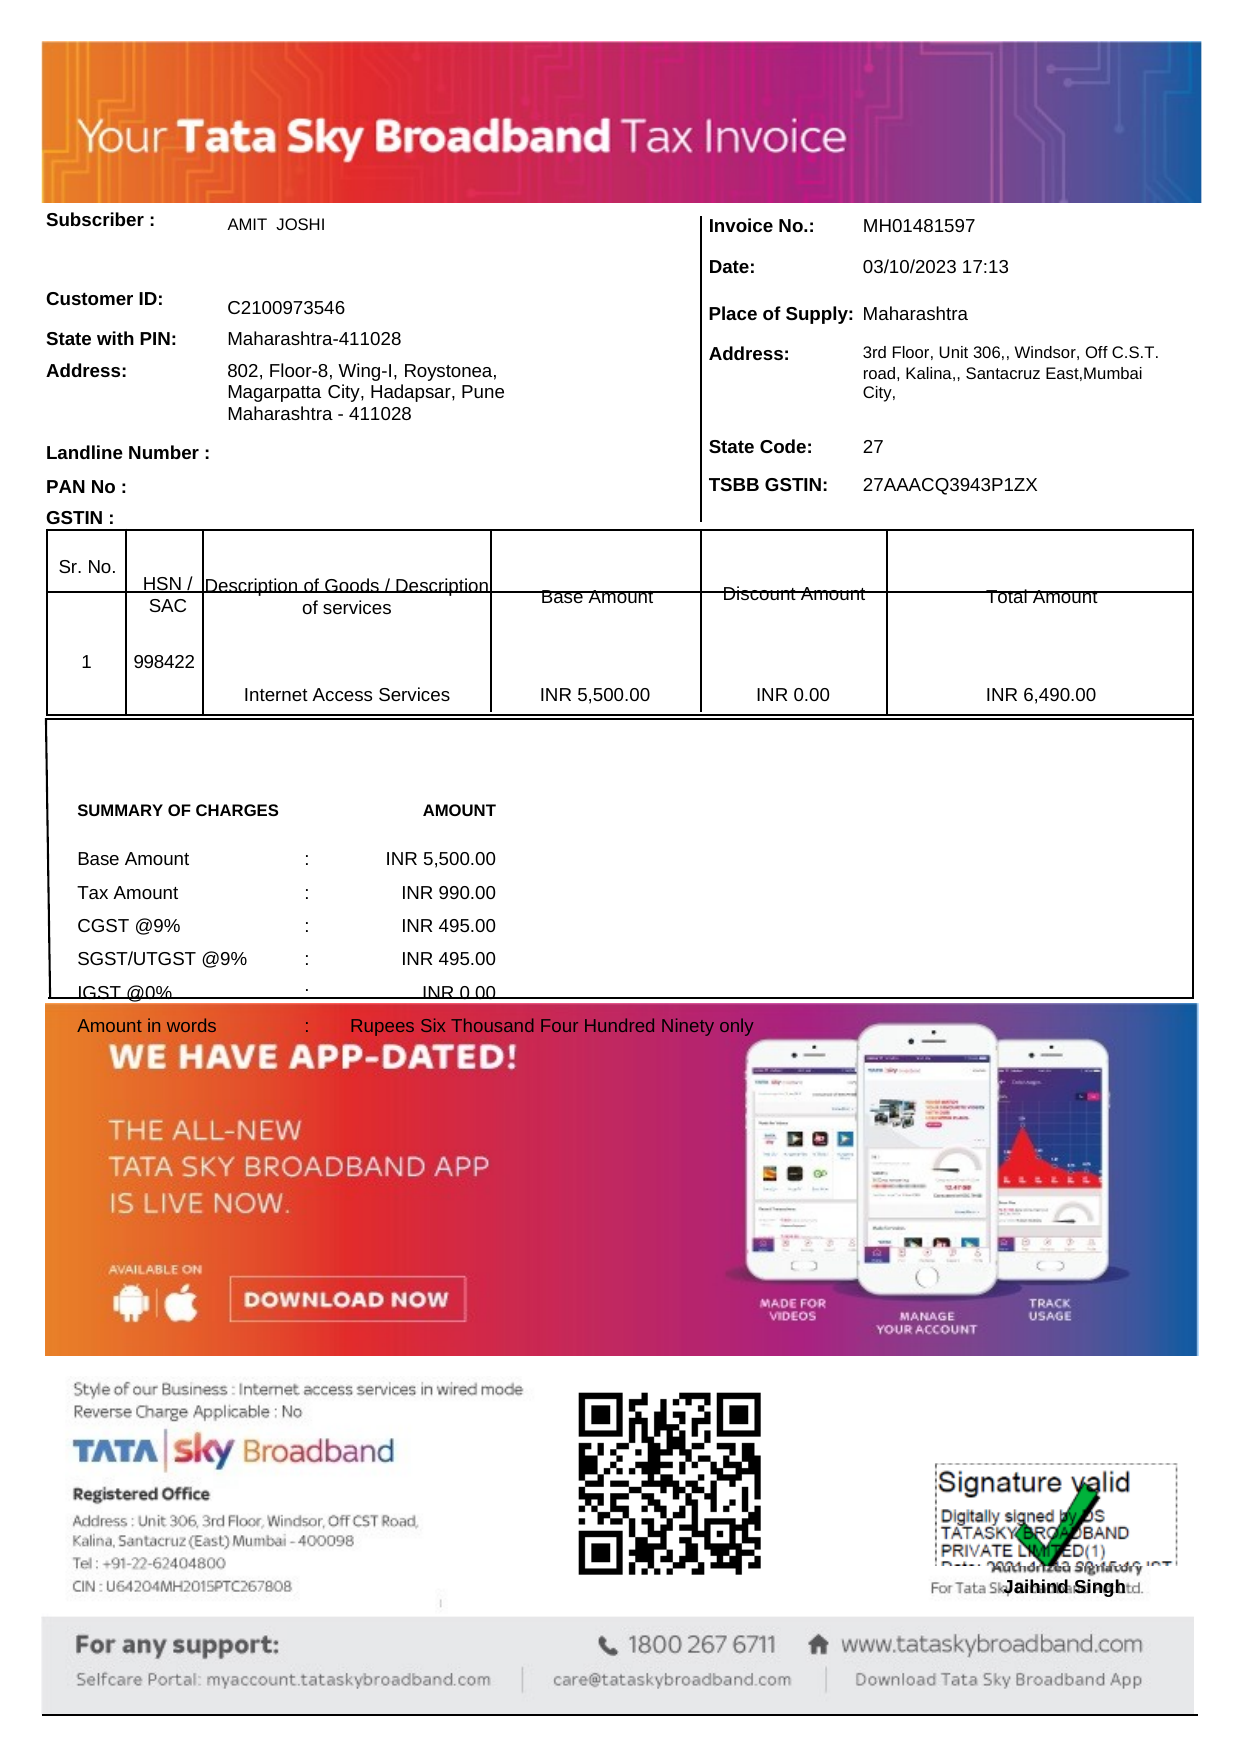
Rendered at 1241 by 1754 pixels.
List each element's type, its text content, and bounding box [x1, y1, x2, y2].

text Description of Goods / Description of services [204, 575, 491, 618]
text Date: [708, 256, 819, 278]
subtitle Subscriber : [46, 208, 159, 230]
text 1 998422 [81, 651, 196, 673]
text INR 0.00 [756, 684, 834, 706]
text : INR 5,500.00 [304, 848, 1209, 870]
text Sr. No. [58, 556, 117, 577]
text Base Amount [541, 586, 657, 607]
text Base Amount Tax Amount CGST @9% [77, 848, 191, 936]
text Internet Access Services [244, 684, 454, 706]
picture [41, 1359, 1194, 1714]
text Total Amount [986, 586, 1209, 607]
text Address: 802, Floor-8, Wing-I, Roystonea, Magarpatta City, Hadapsar, Pune Maharashtra - 411028 [46, 359, 545, 424]
picture [41, 41, 1202, 203]
text Discount Amount [722, 583, 869, 604]
text : INR 990.00 [304, 882, 1209, 903]
text SUMMARY OF CHARGES AMOUNT [77, 800, 1209, 819]
text INR 6,490.00 [986, 684, 1209, 706]
text Place of Supply: Maharashtra [708, 303, 1209, 325]
subtitle Landline Number : PAN No : [46, 442, 213, 497]
text State with PIN: Maharashtra-411028 [46, 328, 549, 350]
text MH01481597 [863, 214, 1209, 236]
text SGST/UTGST @9% IGST @0% [77, 948, 249, 1003]
text INR 5,500.00 [539, 684, 654, 706]
subtitle Invoice No.: [708, 214, 819, 236]
text : Rupees Six Thousand Four Hundred Ninety only [304, 1015, 831, 1036]
text Jaihind Singh [31, 1576, 1126, 1598]
text 03/10/2023 17:13 [863, 256, 1209, 278]
text : INR 495.00 [304, 915, 1209, 936]
text road, Kalina,, Santacruz East,Mumbai [863, 365, 1209, 383]
picture [45, 1003, 1199, 1356]
text HSN / SAC [143, 573, 194, 616]
text City, [863, 383, 1209, 402]
text Address: 3rd Floor, Unit 306,, Windsor, Off C.S.T. [708, 344, 1209, 365]
text Amount in words [77, 1015, 252, 1036]
text : INR 495.00 [304, 948, 1209, 970]
text : INR 0.00 [304, 982, 1209, 1003]
text TSBB GSTIN: 27AAACQ3943P1ZX [708, 473, 1209, 495]
text AMIT JOSHI [227, 214, 330, 233]
text GSTIN : [46, 509, 549, 528]
text C2100973546 [227, 297, 349, 318]
subtitle Customer ID: [46, 287, 168, 309]
subtitle State Code: 27 [708, 436, 1209, 457]
